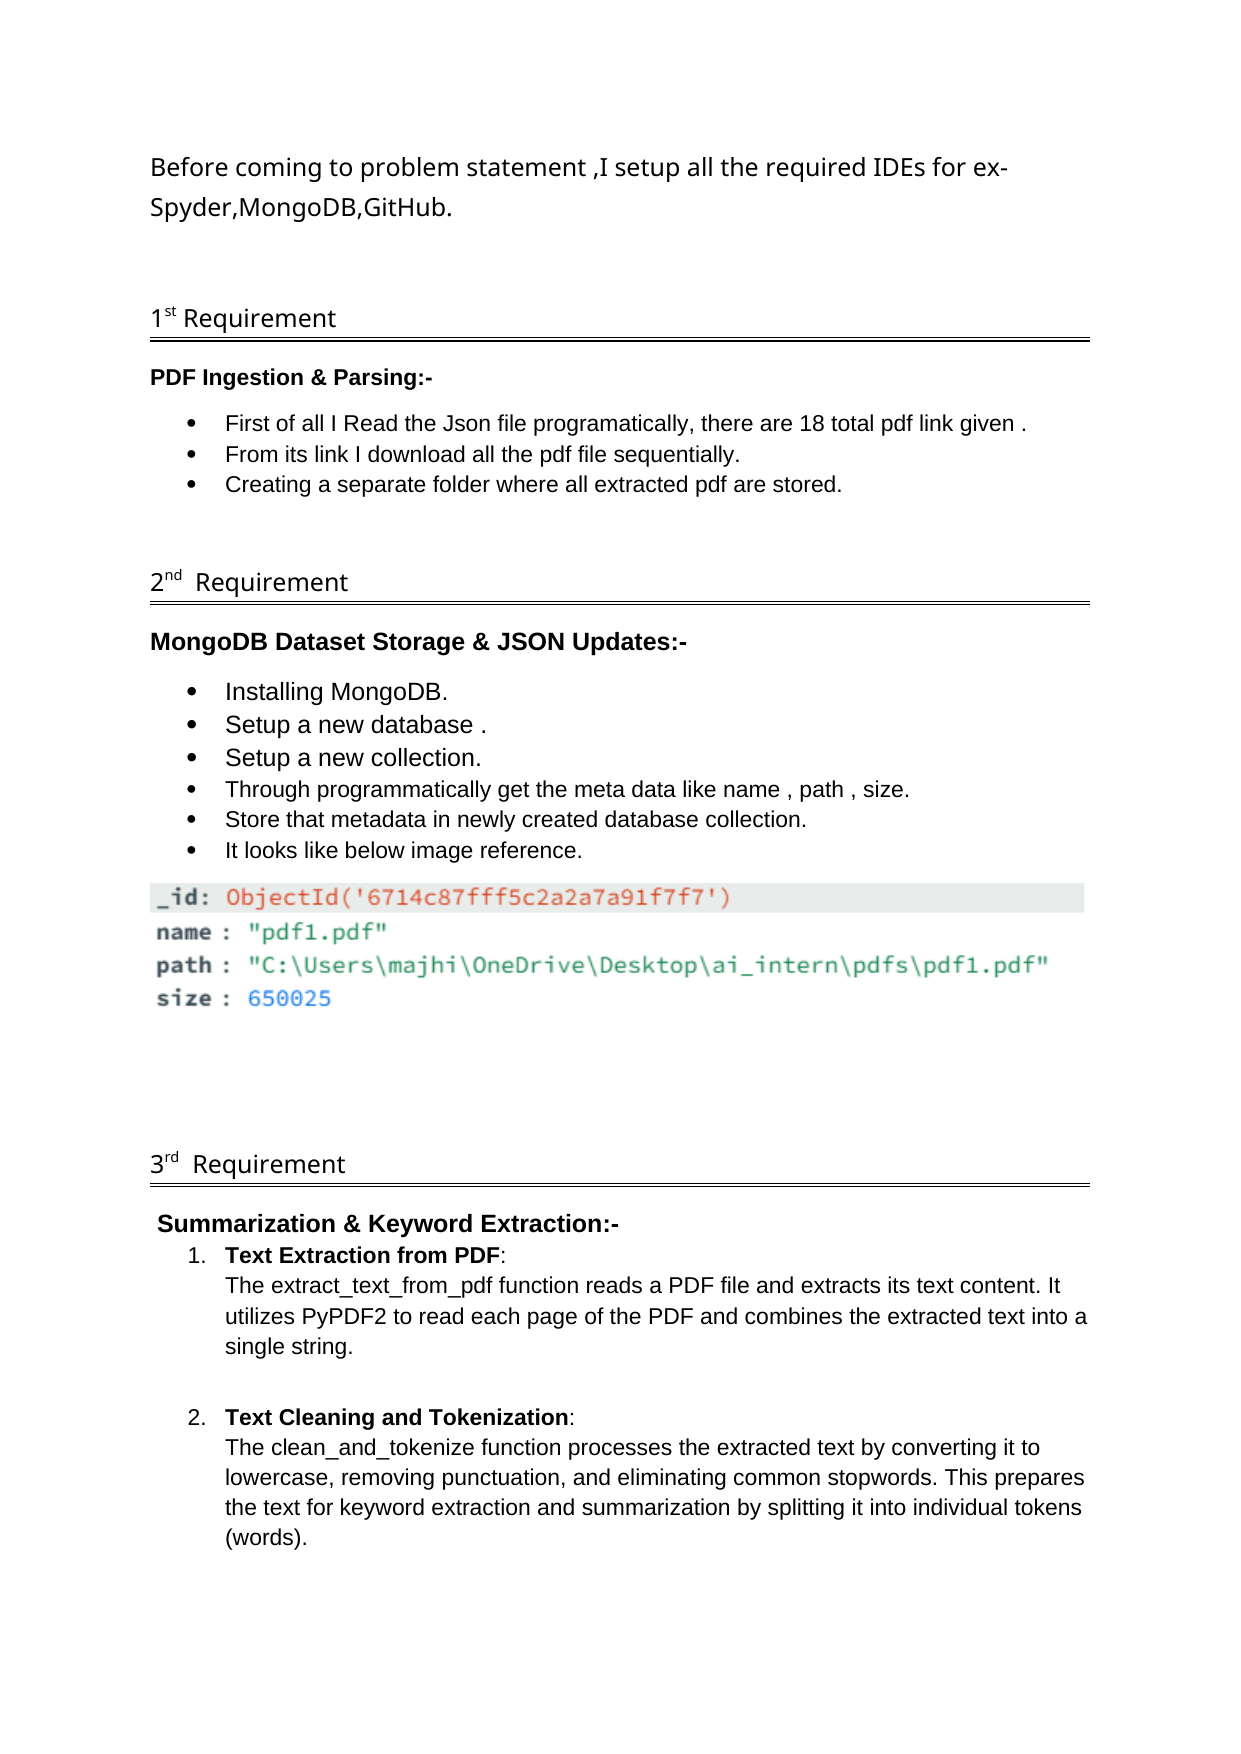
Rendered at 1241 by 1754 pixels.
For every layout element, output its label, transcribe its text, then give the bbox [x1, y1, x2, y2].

list Through programmatically get the meta data like name , path , size. [187, 776, 1090, 802]
text 1st Requirement [150, 301, 1090, 337]
list Creating a separate folder where all extracted pdf are stored. [187, 471, 1090, 497]
list Installing MongoDB. [187, 677, 1090, 706]
list Setup a new database . [187, 710, 1090, 739]
text PDF Ingestion & Parsing:- [150, 363, 1090, 390]
list Text Cleaning and Tokenization: The clean_and_tokenize function processes the extracted text by converting it to lowercase, removing punctuation, and eliminating common stopwords. This prepares the text for keyword extraction and summarization by splitting it into individual tokens (words). [187, 1403, 1090, 1551]
text 3rd Requirement [150, 1147, 1090, 1183]
text 2nd Requirement [150, 564, 1090, 601]
list Store that metadata in newly created database collection. [187, 806, 1090, 833]
picture [150, 883, 1085, 1014]
list From its link I download all the pdf file sequentially. [187, 441, 1090, 467]
text Before coming to problem statement ,I setup all the required IDEs for ex-Spyder,MongoDB,GitHub. [150, 150, 1090, 223]
list First of all I Read the Json file programatically, there are 18 total pdf link given . [187, 410, 1090, 437]
list Text Extraction from PDF: The extract_text_from_pdf function reads a PDF file and extracts its text content. It utilizes PyPDF2 to read each page of the PDF and combines the extracted text into a single string. [187, 1242, 1090, 1398]
list It looks like below image reference. [187, 837, 1090, 863]
text Summarization & Keyword Extraction:- [150, 1209, 1090, 1238]
text MongoDB Dataset Storage & JSON Updates:- [150, 627, 1090, 656]
list Setup a new collection. [187, 743, 1090, 772]
